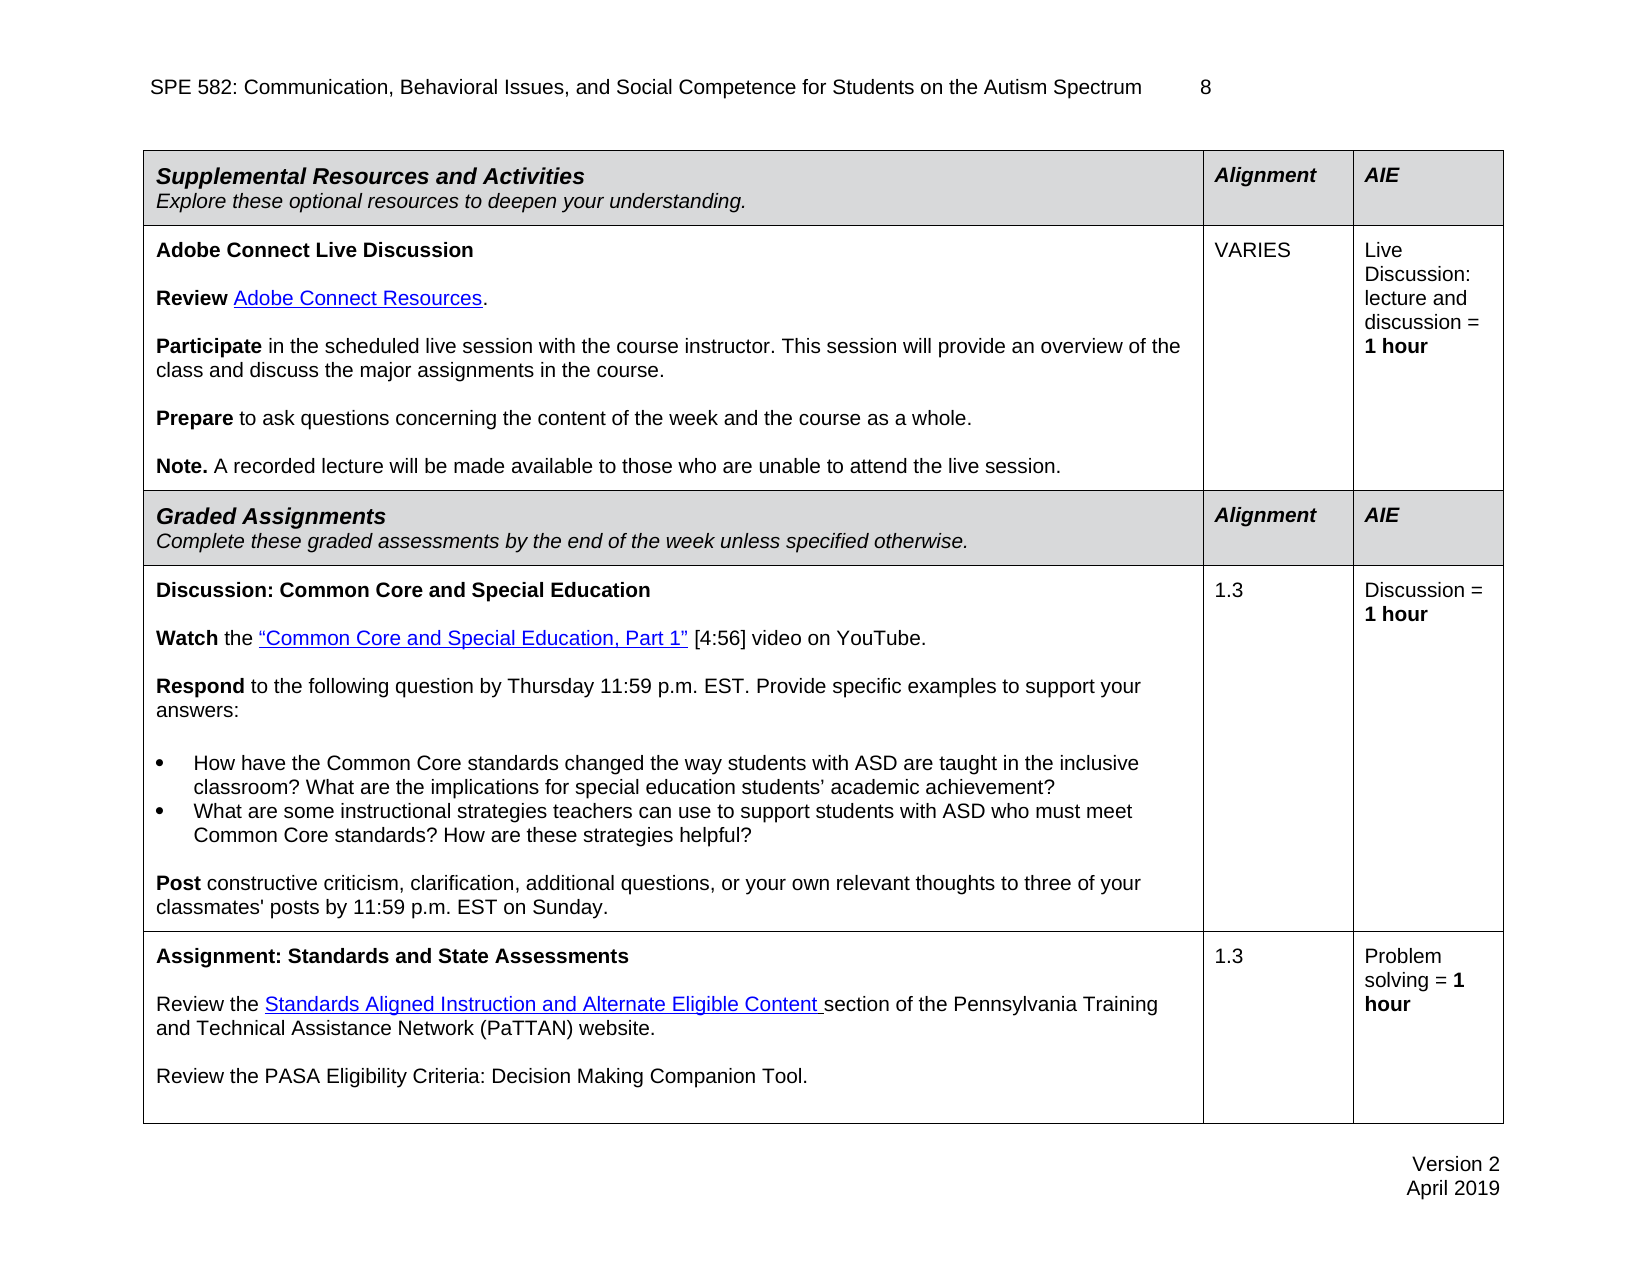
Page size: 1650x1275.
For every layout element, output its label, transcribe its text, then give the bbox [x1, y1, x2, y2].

table_cell AIE [1354, 151, 1503, 225]
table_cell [1354, 932, 1503, 1123]
table_cell Supplemental Resources and Activities Explore these optional resources to deepen your understanding. [144, 151, 1203, 225]
table_cell AIE [1354, 491, 1503, 565]
table_cell Alignment [1204, 151, 1353, 225]
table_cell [144, 932, 1203, 1123]
table_cell Adobe Connect Live Discussion Review Adobe Connect Resources. Participate in the scheduled live session with the course instructor. This session will provide an overview of the class and discuss the major assignments in the course. Prepare to ask questions concerning the content of the week and the course as a whole. Note. A recorded lecture will be made available to those who are unable to attend the live session. [144, 226, 1203, 490]
table_cell VARIES [1204, 226, 1353, 490]
table_cell Alignment [1204, 491, 1353, 565]
table_cell Discussion = 1 hour [1354, 566, 1503, 931]
table_cell Live Discussion: lecture and discussion = 1 hour [1354, 226, 1503, 490]
table_cell Discussion: Common Core and Special Education Watch the “Common Core and Special Education, Part 1” [4:56] video on YouTube. Respond to the following question by Thursday 11:59 p.m. EST. Provide specific examples to support your answers: How have the Common Core standards changed the way students with ASD are taught in the inclusive classroom? What are the implications for special education students’ academic achievement? What are some instructional strategies teachers can use to support students with ASD who must meet Common Core standards? How are these strategies helpful? Post constructive criticism, clarification, additional questions, or your own relevant thoughts to three of your classmates' posts by 11:59 p.m. EST on Sunday. [144, 566, 1203, 931]
table_cell 1.3 [1204, 566, 1353, 931]
table_cell Graded Assignments Complete these graded assessments by the end of the week unless specified otherwise. [144, 491, 1203, 565]
table_cell 1.3 [1204, 932, 1353, 1123]
